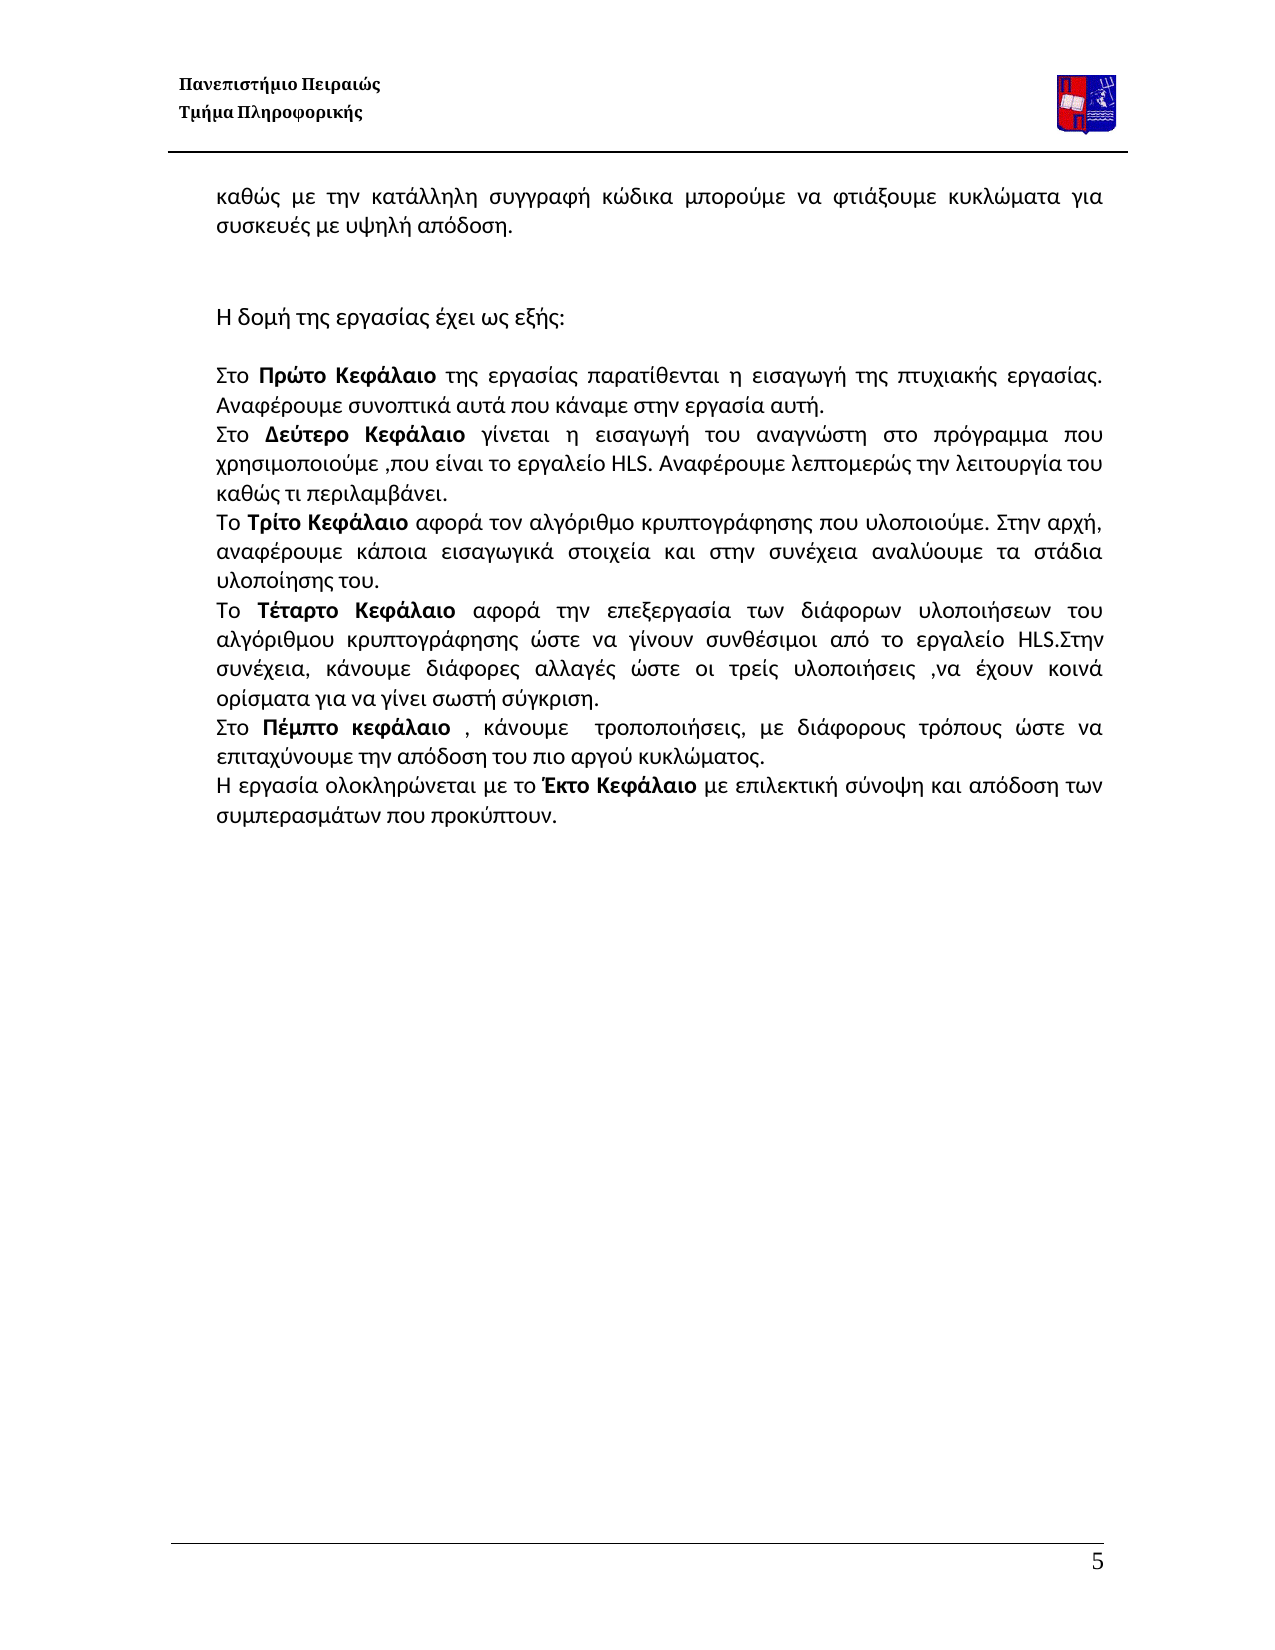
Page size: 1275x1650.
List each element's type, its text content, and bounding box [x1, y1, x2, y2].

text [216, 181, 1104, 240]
text Το Τέταρτο Κεφάλαιο αφορά την επεξεργασία των διάφορων υλοποιήσεων του αλγόριθμου κρυπτογράφησης ώστε να γίνουν συνθέσιμοι από το εργαλείο HLS.Στην συνέχεια, κάνουμε διάφορες αλλαγές ώστε οι τρείς υλοποιήσεις ,να έχουν κοινά ορίσματα για να γίνει σωστή σύγκριση. [216, 595, 1104, 712]
text Το Τρίτο Κεφάλαιο αφορά τον αλγόριθμο κρυπτογράφησης που υλοποιούμε. Στην αρχή, αναφέρουμε κάποια εισαγωγικά στοιχεία και στην συνέχεια αναλύουμε τα στάδια υλοποίησης του. [216, 507, 1104, 595]
text Η δομή της εργασίας έχει ως εξής: [216, 301, 1104, 331]
text Στο Πέμπτο κεφάλαιο , κάνουμε τροποποιήσεις, με διάφορους τρόπους ώστε να επιταχύνουμε την απόδοση του πιο αργού κυκλώματος. [216, 712, 1104, 770]
picture [1057, 75, 1117, 135]
text Στο Πρώτο Κεφάλαιο της εργασίας παρατίθενται η εισαγωγή της πτυχιακής εργασίας. Αναφέρουμε συνοπτικά αυτά που κάναμε στην εργασία αυτή. [216, 361, 1104, 419]
text Στο Δεύτερο Κεφάλαιο γίνεται η εισαγωγή του αναγνώστη στο πρόγραμμα που χρησιμοποιούμε ,που είναι το εργαλείο HLS. Αναφέρουμε λεπτομερώς την λειτουργία του καθώς τι περιλαμβάνει. [216, 419, 1104, 507]
text Η εργασία ολοκληρώνεται με το Έκτο Κεφάλαιο με επιλεκτική σύνοψη και απόδοση των συμπερασμάτων που προκύπτουν. [216, 770, 1104, 829]
